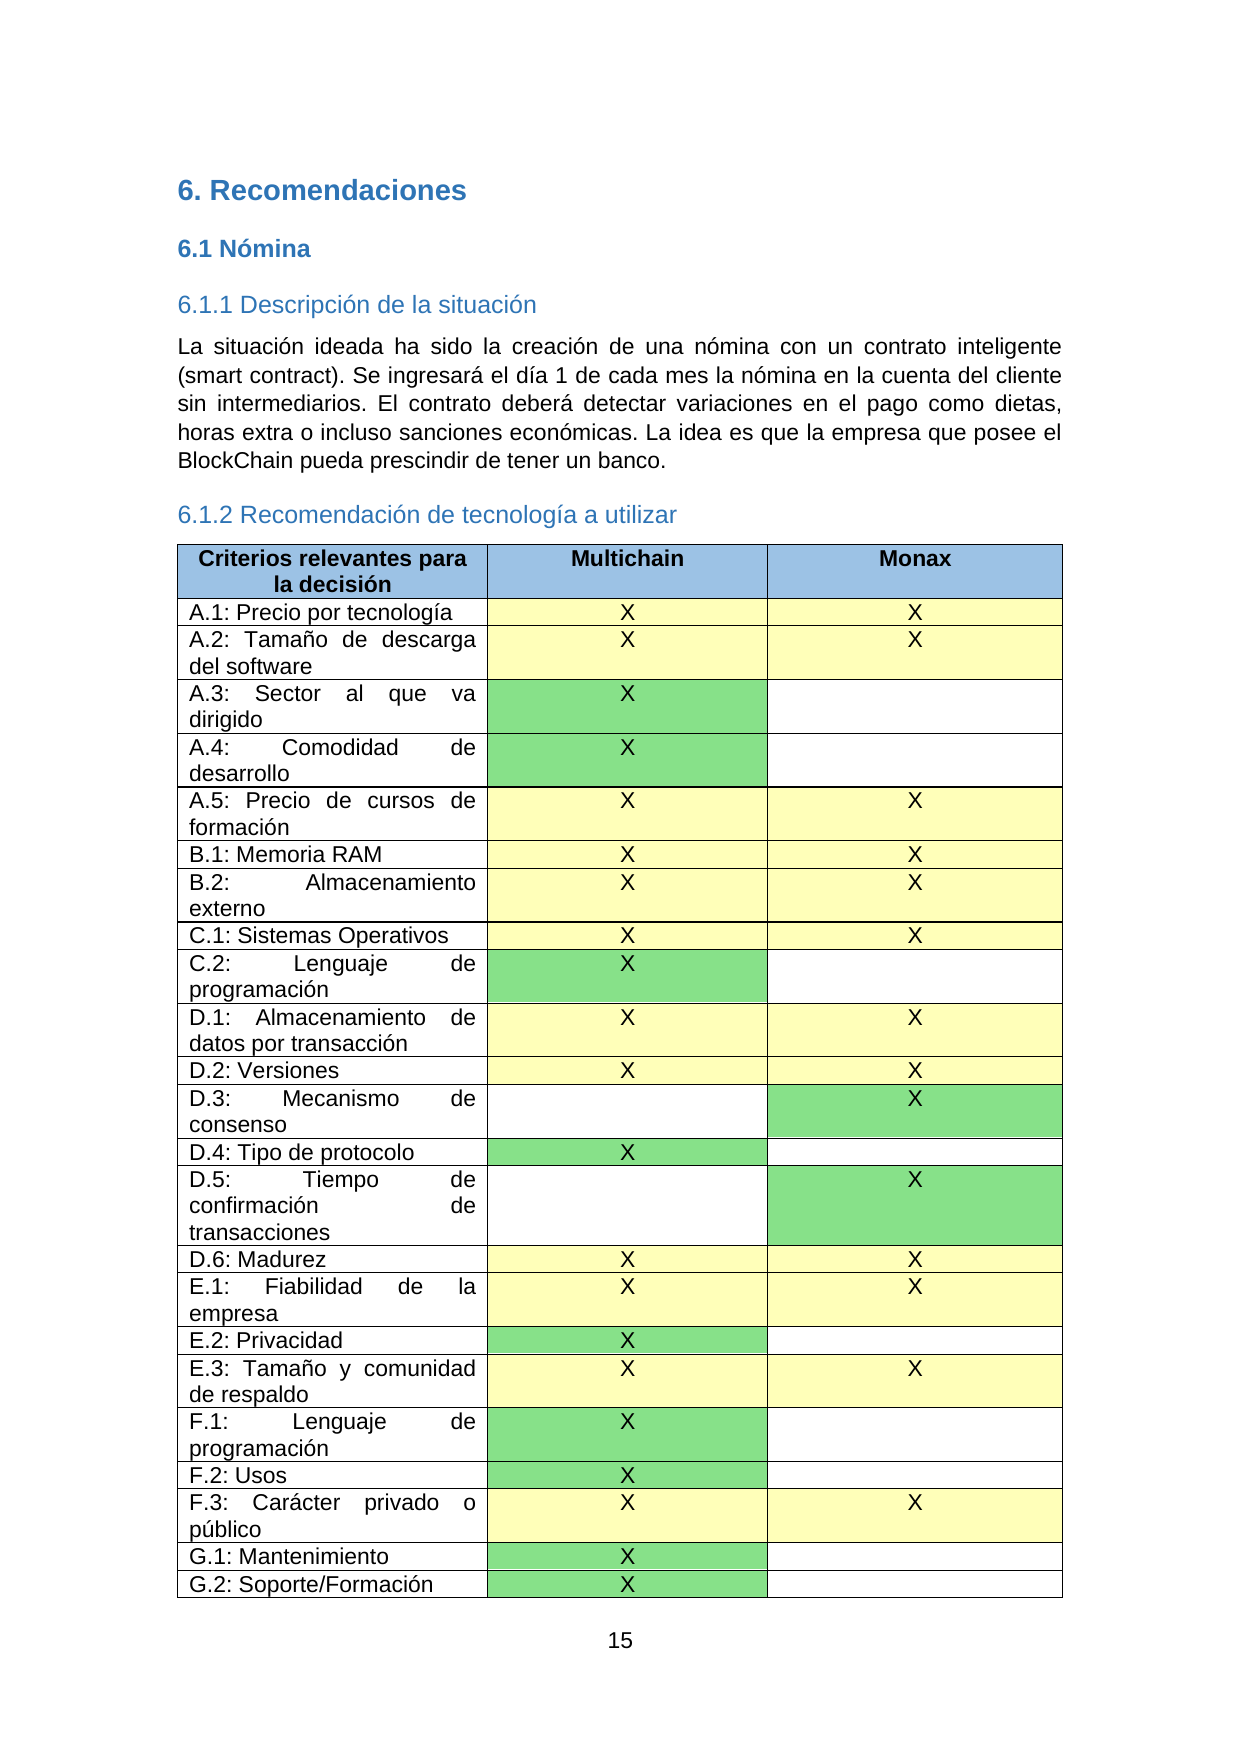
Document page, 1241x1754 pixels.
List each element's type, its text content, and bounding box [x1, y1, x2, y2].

table_cell A.5: Precio de cursos de formación [178, 788, 487, 840]
table_cell X [488, 788, 767, 840]
table_cell [488, 1166, 767, 1245]
subtitle 6. Recomendaciones [177, 173, 1063, 206]
table_cell [768, 1571, 1062, 1597]
table_cell X [488, 1489, 767, 1542]
table_cell D.5: Tiempo de confirmación de transacciones [178, 1166, 487, 1245]
table_cell X [488, 1408, 767, 1461]
subtitle 6.1 Nómina [177, 234, 1063, 262]
table_cell A.2: Tamaño de descarga del software [178, 626, 487, 679]
table_cell X [768, 1057, 1062, 1084]
table_cell [768, 1408, 1062, 1461]
table_cell A.1: Precio por tecnología [178, 599, 487, 625]
table_cell X [768, 923, 1062, 949]
table_cell X [488, 923, 767, 949]
table_cell X [768, 626, 1062, 679]
table_cell X [488, 1327, 767, 1353]
table_header Criterios relevantes para la decisión [178, 545, 487, 598]
text La situación ideada ha sido la creación de una nómina con un contrato inteligente (smart contract). Se ingresará el día 1 de cada mes la nómina en la cuenta del cliente sin intermediarios. El contrato deberá detectar variaciones en el pago como dietas, horas extra o incluso sanciones económicas. La idea es que la empresa que posee el BlockChain pueda prescindir de tener un banco. [177, 333, 1063, 473]
table_cell B.2: Almacenamiento externo [178, 869, 487, 921]
table_cell X [488, 734, 767, 786]
table_cell X [768, 1489, 1062, 1542]
subtitle 6.1.2 Recomendación de tecnología a utilizar [177, 501, 1063, 529]
table_cell [768, 950, 1062, 1002]
table_cell X [768, 841, 1062, 868]
table_cell [488, 1085, 767, 1137]
table_cell D.4: Tipo de protocolo [178, 1139, 487, 1165]
table_cell D.3: Mecanismo de consenso [178, 1085, 487, 1137]
table_cell X [768, 1246, 1062, 1272]
table_cell X [488, 1571, 767, 1597]
subtitle 6.1.1 Descripción de la situación [177, 290, 1063, 318]
table_cell E.3: Tamaño y comunidad de respaldo [178, 1355, 487, 1407]
table_cell X [768, 869, 1062, 921]
table_cell G.2: Soporte/Formación [178, 1571, 487, 1597]
table_cell X [768, 1085, 1062, 1137]
table_cell X [488, 1462, 767, 1488]
table_header Monax [768, 545, 1062, 598]
table_cell X [488, 1355, 767, 1407]
table_cell X [488, 841, 767, 868]
table_cell [768, 1462, 1062, 1488]
table_cell [768, 1327, 1062, 1353]
table_cell X [488, 1273, 767, 1326]
table_cell [768, 1543, 1062, 1569]
table_cell [768, 734, 1062, 786]
table_cell X [768, 1166, 1062, 1245]
table_cell X [768, 599, 1062, 625]
table_cell X [488, 1139, 767, 1165]
table_cell [768, 1139, 1062, 1165]
table_cell X [488, 599, 767, 625]
table_cell X [488, 950, 767, 1002]
table_cell E.1: Fiabilidad de la empresa [178, 1273, 487, 1326]
table_cell [768, 680, 1062, 733]
table_cell A.4: Comodidad de desarrollo [178, 734, 487, 786]
table_cell X [768, 788, 1062, 840]
table_cell F.3: Carácter privado o público [178, 1489, 487, 1542]
table_cell A.3: Sector al que va dirigido [178, 680, 487, 733]
table_cell X [488, 1246, 767, 1272]
table_cell X [488, 1004, 767, 1056]
table_cell D.1: Almacenamiento de datos por transacción [178, 1004, 487, 1056]
table_header Multichain [488, 545, 767, 598]
table_cell G.1: Mantenimiento [178, 1543, 487, 1569]
table_cell X [488, 626, 767, 679]
table_cell X [768, 1004, 1062, 1056]
table_cell X [768, 1273, 1062, 1326]
table_cell F.1: Lenguaje de programación [178, 1408, 487, 1461]
table_cell F.2: Usos [178, 1462, 487, 1488]
table_cell X [488, 1057, 767, 1084]
table_cell D.2: Versiones [178, 1057, 487, 1084]
table_cell X [488, 1543, 767, 1569]
table_cell B.1: Memoria RAM [178, 841, 487, 868]
table_cell D.6: Madurez [178, 1246, 487, 1272]
table_cell X [488, 869, 767, 921]
table_cell C.2: Lenguaje de programación [178, 950, 487, 1002]
table_cell X [768, 1355, 1062, 1407]
table_cell X [488, 680, 767, 733]
table_cell E.2: Privacidad [178, 1327, 487, 1353]
table_cell C.1: Sistemas Operativos [178, 923, 487, 949]
